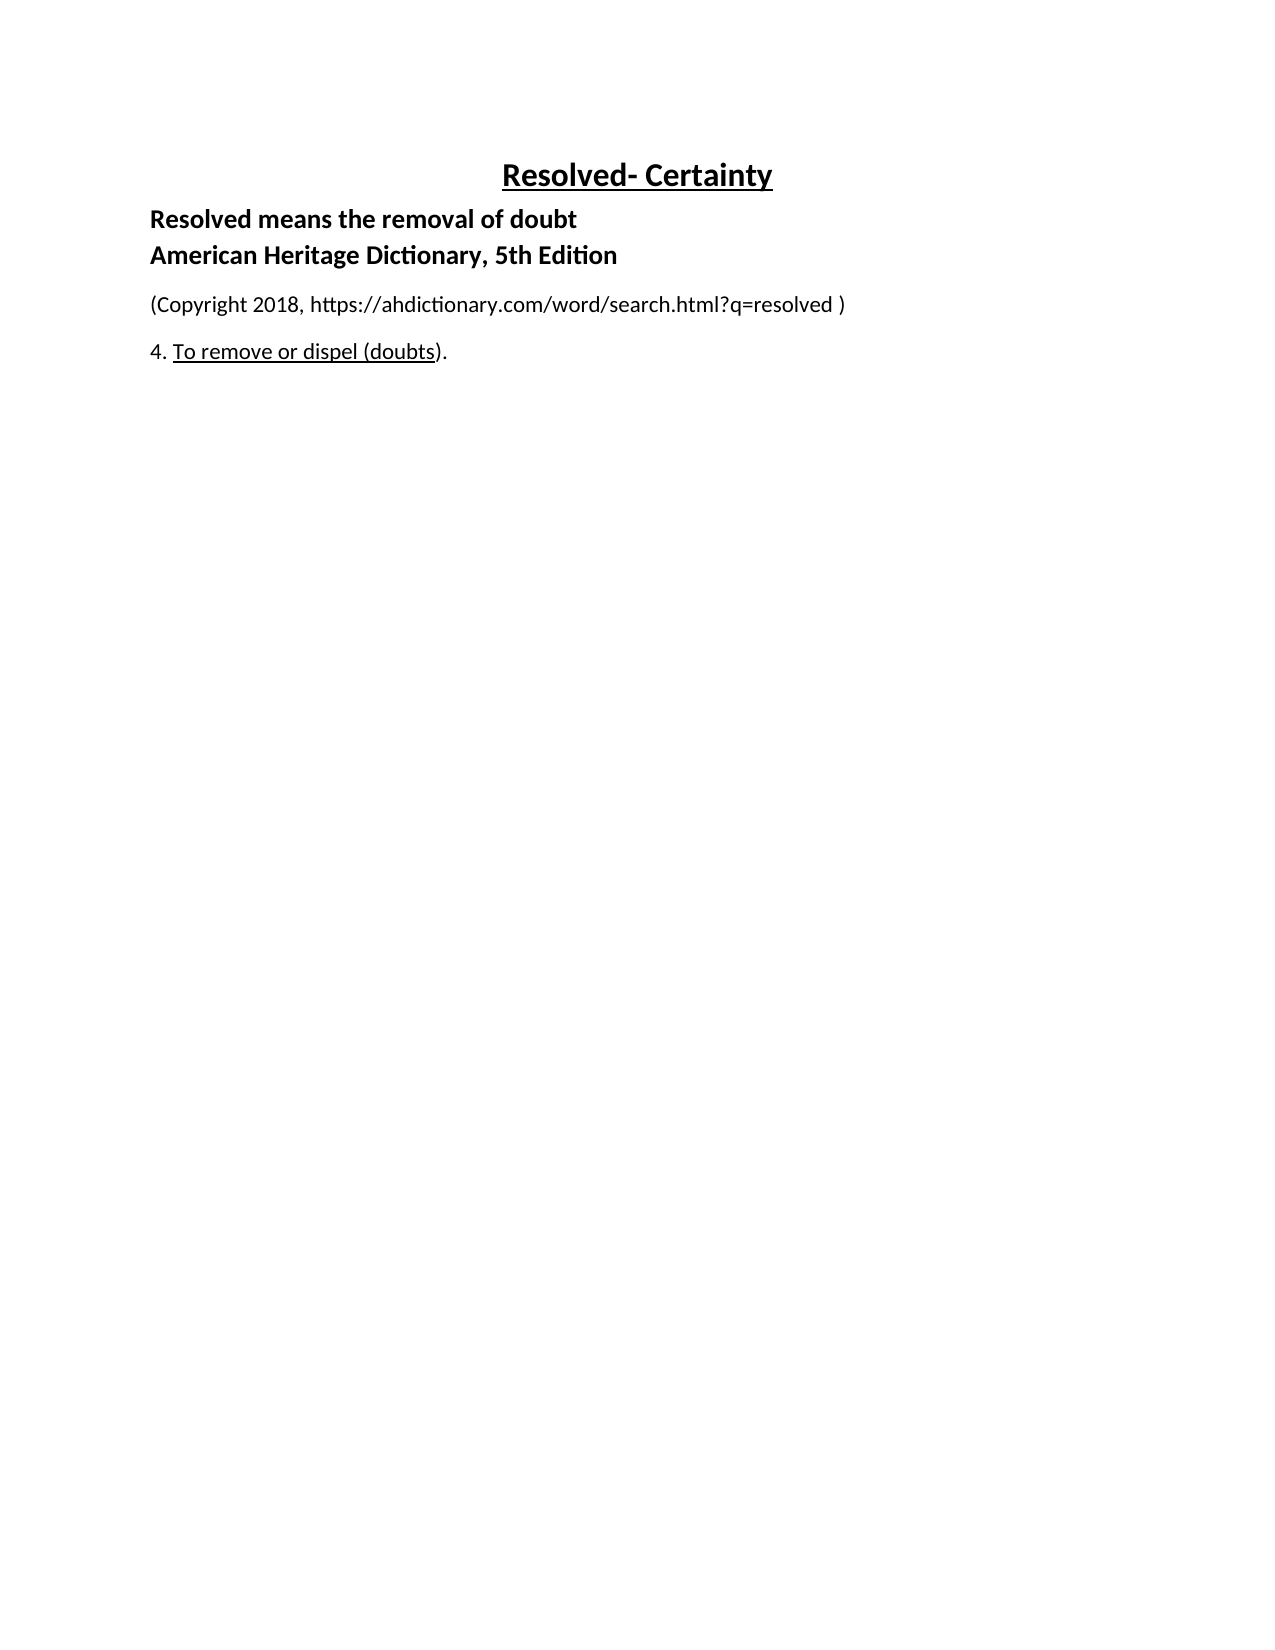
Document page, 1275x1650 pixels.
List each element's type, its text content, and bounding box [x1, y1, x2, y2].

text 4. To remove or dispel (doubts). [150, 337, 1125, 365]
subtitle Resolved- Certainty [150, 154, 1125, 195]
subtitle Resolved means the removal of doubt [150, 202, 1125, 235]
text (Copyright 2018, https://ahdictionary.com/word/search.html?q=resolved ) [150, 290, 1125, 318]
text American Heritage Dictionary, 5th Edition [150, 238, 1125, 271]
